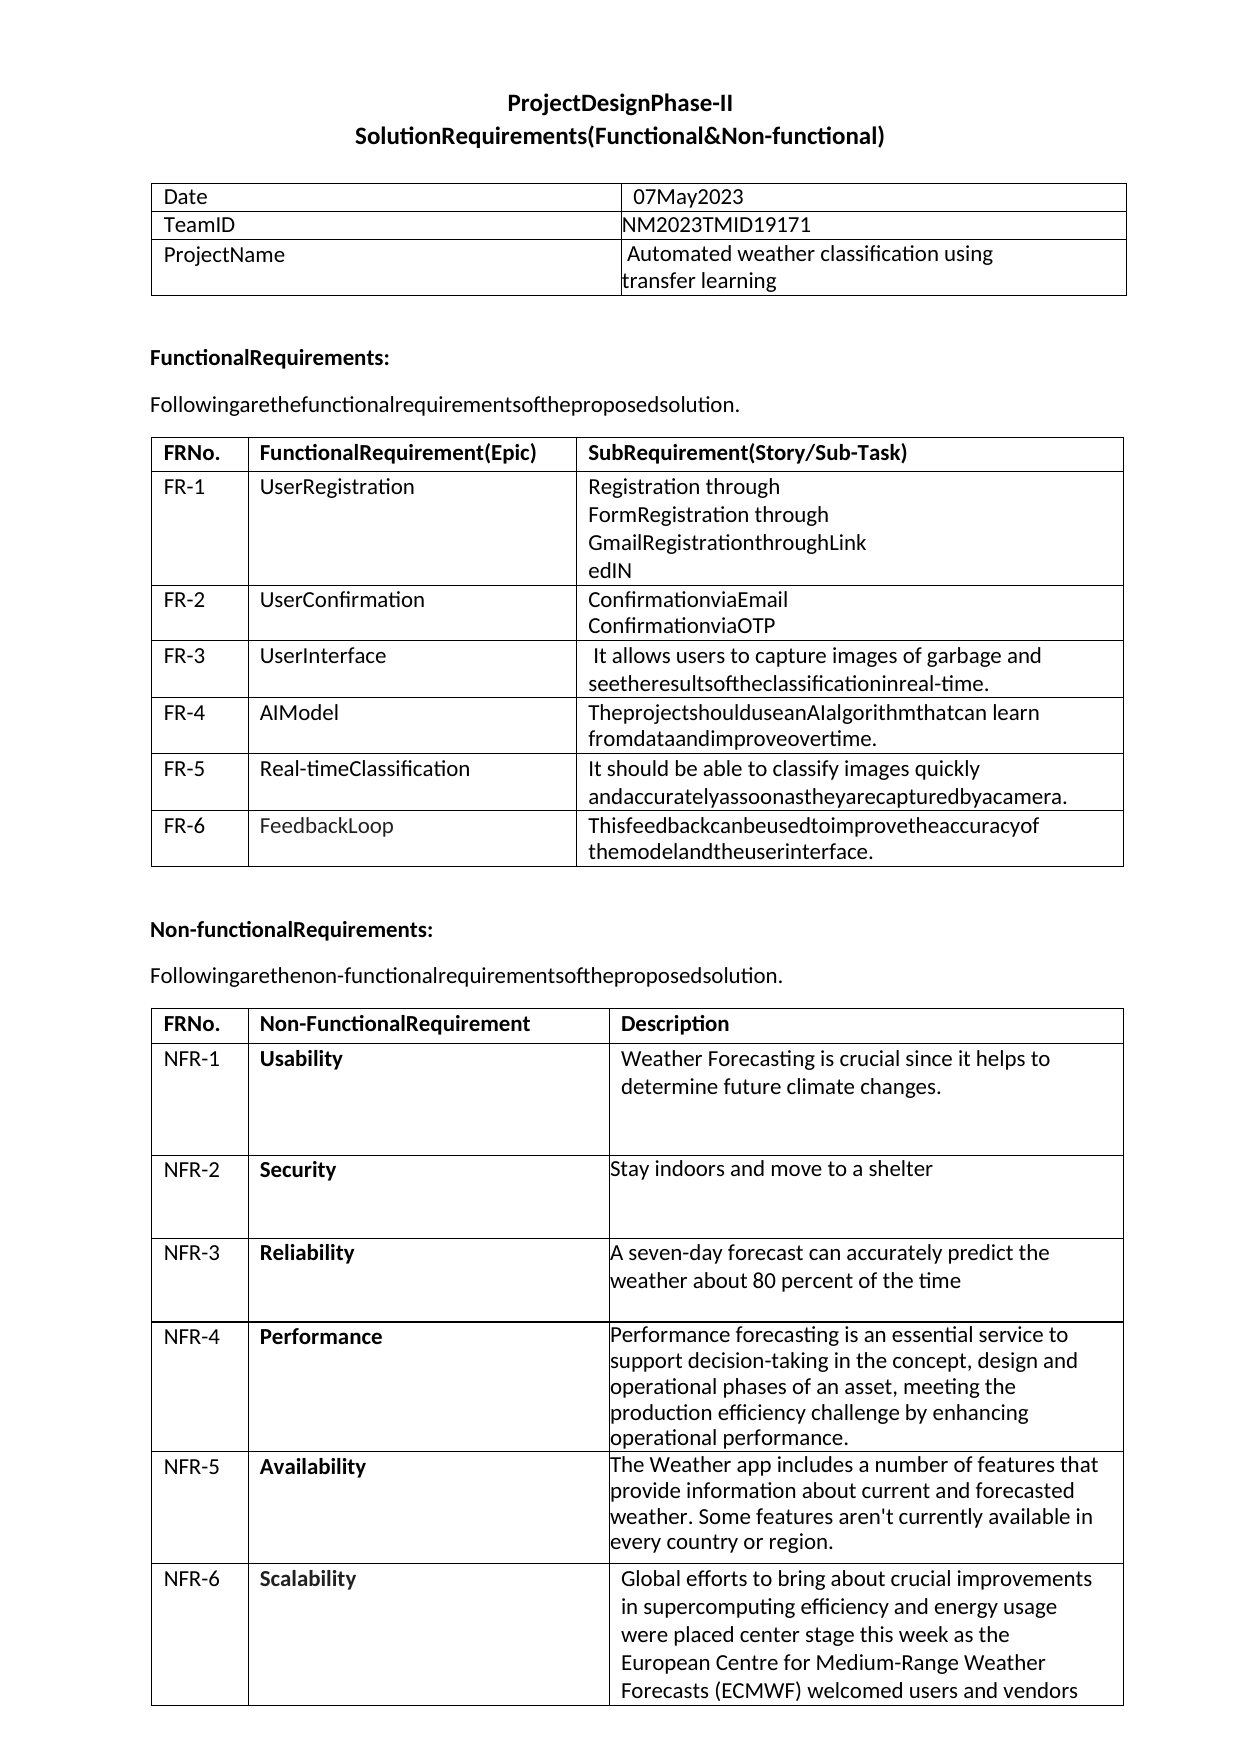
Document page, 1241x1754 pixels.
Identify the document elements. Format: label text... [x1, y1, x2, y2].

table_cell It should be able to classify images quickly andaccuratelyassoonastheyarecapturedbyacamera. [577, 754, 1123, 810]
table_cell Weather Forecasting is crucial since it helps to determine future climate changes. [610, 1044, 1123, 1154]
table_cell Registration through FormRegistration through GmailRegistrationthroughLinkedIN [577, 472, 1123, 584]
text Followingarethefunctionalrequirementsoftheproposedsolution. [150, 390, 1138, 418]
table_cell NFR-3 [152, 1239, 248, 1321]
table_cell Security [249, 1156, 609, 1237]
table_header 07May2023 [622, 184, 1126, 211]
table_cell FR-5 [152, 754, 248, 810]
table_cell FR-2 [152, 586, 248, 640]
table_cell NFR-5 [152, 1452, 248, 1563]
table_cell FR-4 [152, 698, 248, 753]
table_cell The Weather app includes a number of features that provide information about current and forecasted weather. Some features aren't currently available in every country or region. [610, 1452, 1123, 1563]
table_cell FR-3 [152, 641, 248, 697]
table_cell FR-1 [152, 472, 248, 584]
table_cell UserConfirmation [249, 586, 576, 640]
table_cell A seven-day forecast can accurately predict the weather about 80 percent of the time [610, 1239, 1123, 1321]
table_cell UserInterface [249, 641, 576, 697]
table_cell Scalability [249, 1564, 609, 1704]
table_header FunctionalRequirement(Epic) [249, 438, 576, 471]
table_cell Real-timeClassification [249, 754, 576, 810]
table_header FRNo. [152, 438, 248, 471]
table_cell AIModel [249, 698, 576, 753]
table_cell Stay indoors and move to a shelter [610, 1156, 1123, 1237]
table_cell Performance forecasting is an essential service to support decision-taking in the concept, design and operational phases of an asset, meeting the production efficiency challenge by enhancing operational performance. [610, 1323, 1123, 1451]
table_cell TheprojectshoulduseanAIalgorithmthatcan learn fromdataandimproveovertime. [577, 698, 1123, 753]
table_header SubRequirement(Story/Sub-Task) [577, 438, 1123, 471]
text Followingarethenon-functionalrequirementsoftheproposedsolution. [150, 961, 1138, 989]
table_header FRNo. [152, 1009, 248, 1042]
table_cell It allows users to capture images of garbage and seetheresultsoftheclassificationinreal-time. [577, 641, 1123, 697]
table_cell FeedbackLoop [249, 811, 576, 866]
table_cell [610, 1564, 1123, 1704]
table_cell NFR-1 [152, 1044, 248, 1154]
table_header Date [152, 184, 621, 211]
subtitle FunctionalRequirements: [150, 343, 1138, 371]
table_cell FR-6 [152, 811, 248, 866]
table_cell NFR-2 [152, 1156, 248, 1237]
table_cell Availability [249, 1452, 609, 1563]
table_cell Reliability [249, 1239, 609, 1321]
table_cell NFR-4 [152, 1323, 248, 1451]
table_cell NFR-6 [152, 1564, 248, 1704]
table_cell ProjectName [152, 240, 621, 295]
table_header Non-FunctionalRequirement [249, 1009, 609, 1042]
table_cell Usability [249, 1044, 609, 1154]
table_cell Performance [249, 1323, 609, 1451]
table_cell UserRegistration [249, 472, 576, 584]
table_cell Thisfeedbackcanbeusedtoimprovetheaccuracyof themodelandtheuserinterface. [577, 811, 1123, 866]
table_cell Automated weather classification using transfer learning [622, 240, 1126, 295]
title ProjectDesignPhase-II [342, 87, 898, 117]
table_header Description [610, 1009, 1123, 1042]
subtitle Non-functionalRequirements: [150, 915, 1138, 943]
table_cell TeamID [152, 212, 621, 238]
table_cell NM2023TMID19171 [622, 212, 1126, 238]
title SolutionRequirements(Functional&Non-functional) [342, 120, 898, 150]
table_cell ConfirmationviaEmail ConfirmationviaOTP [577, 586, 1123, 640]
